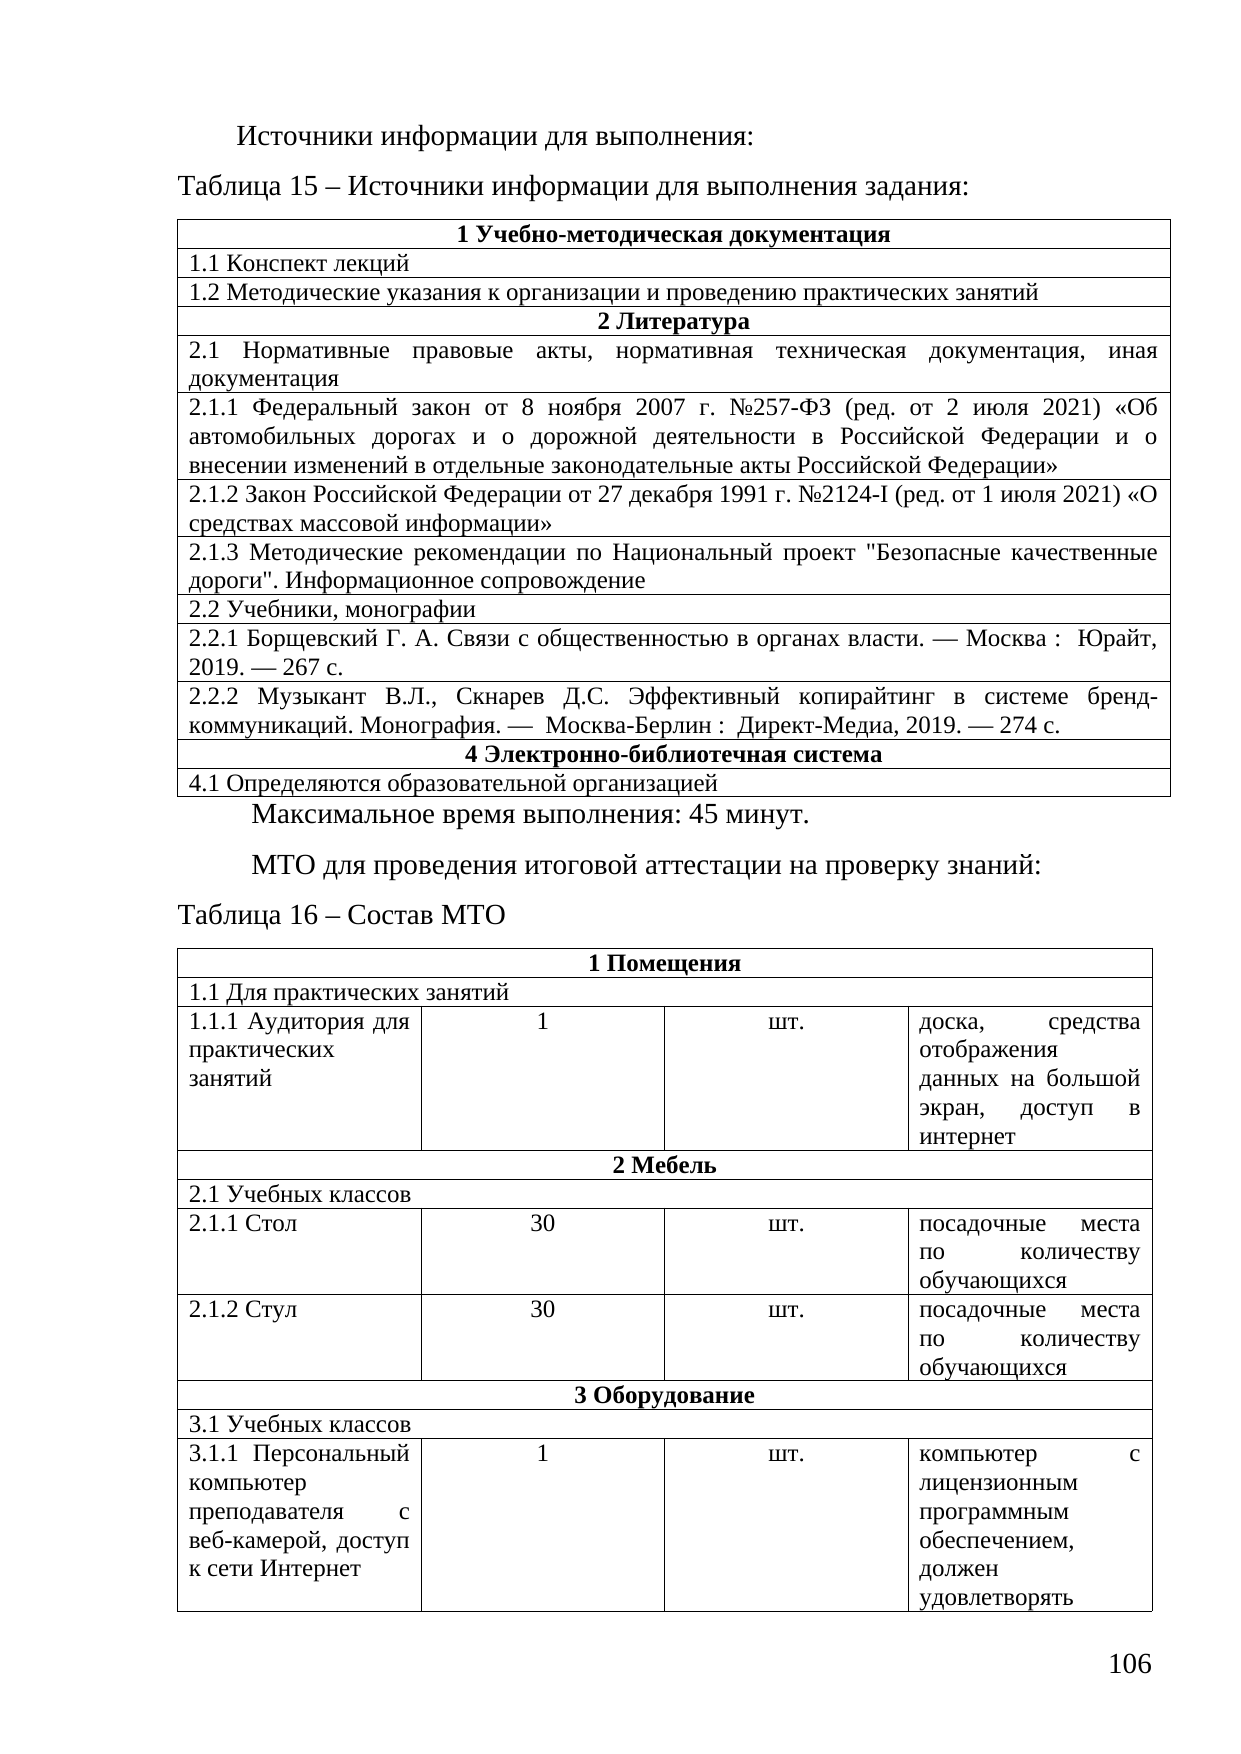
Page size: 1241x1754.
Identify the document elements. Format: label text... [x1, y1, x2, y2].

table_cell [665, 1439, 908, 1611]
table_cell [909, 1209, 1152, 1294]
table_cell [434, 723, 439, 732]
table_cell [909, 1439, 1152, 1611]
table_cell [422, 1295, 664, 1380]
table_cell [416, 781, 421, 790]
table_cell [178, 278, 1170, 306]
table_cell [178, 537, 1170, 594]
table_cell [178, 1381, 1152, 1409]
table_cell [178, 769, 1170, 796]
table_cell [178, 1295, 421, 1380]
text Таблица 16 – Состав МТО [177, 897, 1152, 931]
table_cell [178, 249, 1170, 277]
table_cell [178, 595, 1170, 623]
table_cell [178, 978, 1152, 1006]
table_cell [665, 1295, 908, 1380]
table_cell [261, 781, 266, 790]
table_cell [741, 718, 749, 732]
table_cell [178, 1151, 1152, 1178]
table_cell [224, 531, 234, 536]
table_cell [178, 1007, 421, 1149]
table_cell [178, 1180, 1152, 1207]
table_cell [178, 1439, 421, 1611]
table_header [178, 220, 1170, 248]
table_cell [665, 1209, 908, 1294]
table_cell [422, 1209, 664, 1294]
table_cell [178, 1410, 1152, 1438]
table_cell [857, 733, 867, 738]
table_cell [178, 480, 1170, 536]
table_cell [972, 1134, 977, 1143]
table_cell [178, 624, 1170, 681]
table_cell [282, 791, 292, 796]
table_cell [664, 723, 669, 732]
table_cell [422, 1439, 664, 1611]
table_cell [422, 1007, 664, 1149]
text МТО для проведения итоговой аттестации на проверку знаний: [177, 847, 1152, 881]
text Таблица 15 – Источники информации для выполнения задания: [177, 168, 1152, 202]
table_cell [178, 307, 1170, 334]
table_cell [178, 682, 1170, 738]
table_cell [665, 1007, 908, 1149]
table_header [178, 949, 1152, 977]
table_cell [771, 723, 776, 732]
text Максимальное время выполнения: 45 минут. [177, 797, 1152, 830]
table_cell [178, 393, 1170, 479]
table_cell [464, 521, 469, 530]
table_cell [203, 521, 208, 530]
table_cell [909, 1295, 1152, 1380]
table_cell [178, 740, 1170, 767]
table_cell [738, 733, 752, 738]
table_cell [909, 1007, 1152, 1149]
text Источники информации для выполнения: [177, 118, 1152, 152]
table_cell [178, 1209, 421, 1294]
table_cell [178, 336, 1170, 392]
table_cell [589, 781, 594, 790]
